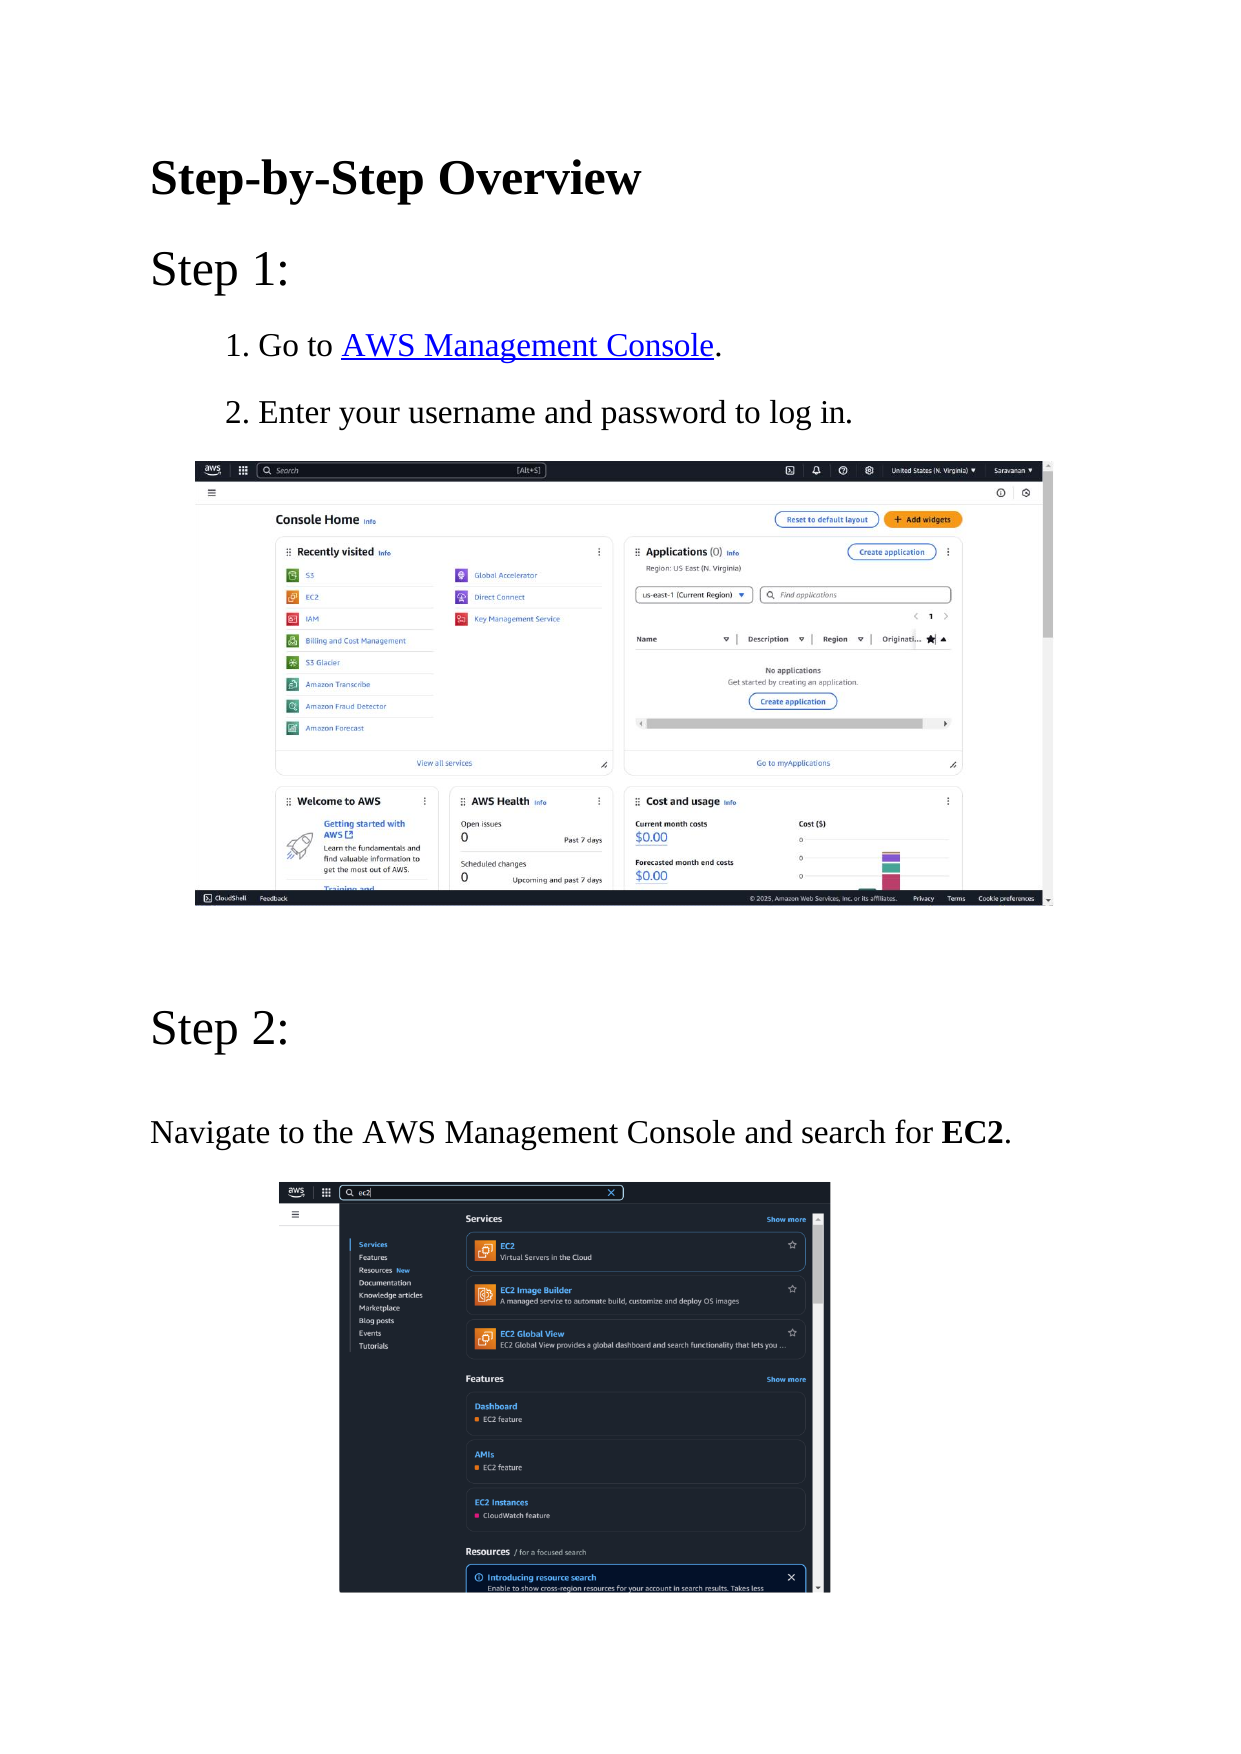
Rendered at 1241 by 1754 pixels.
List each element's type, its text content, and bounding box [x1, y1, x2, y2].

text Navigate to the AWS Management Console and search for EC2. [150, 1113, 1107, 1151]
list Go to AWS Management Console. [225, 325, 1107, 363]
picture [278, 1181, 831, 1593]
picture [194, 461, 1054, 906]
subtitle Step 1: [150, 239, 1107, 296]
subtitle Step 2: [150, 998, 1107, 1056]
subtitle Step-by-Step Overview [150, 148, 1107, 206]
list Enter your username and password to log in. [225, 392, 1107, 431]
